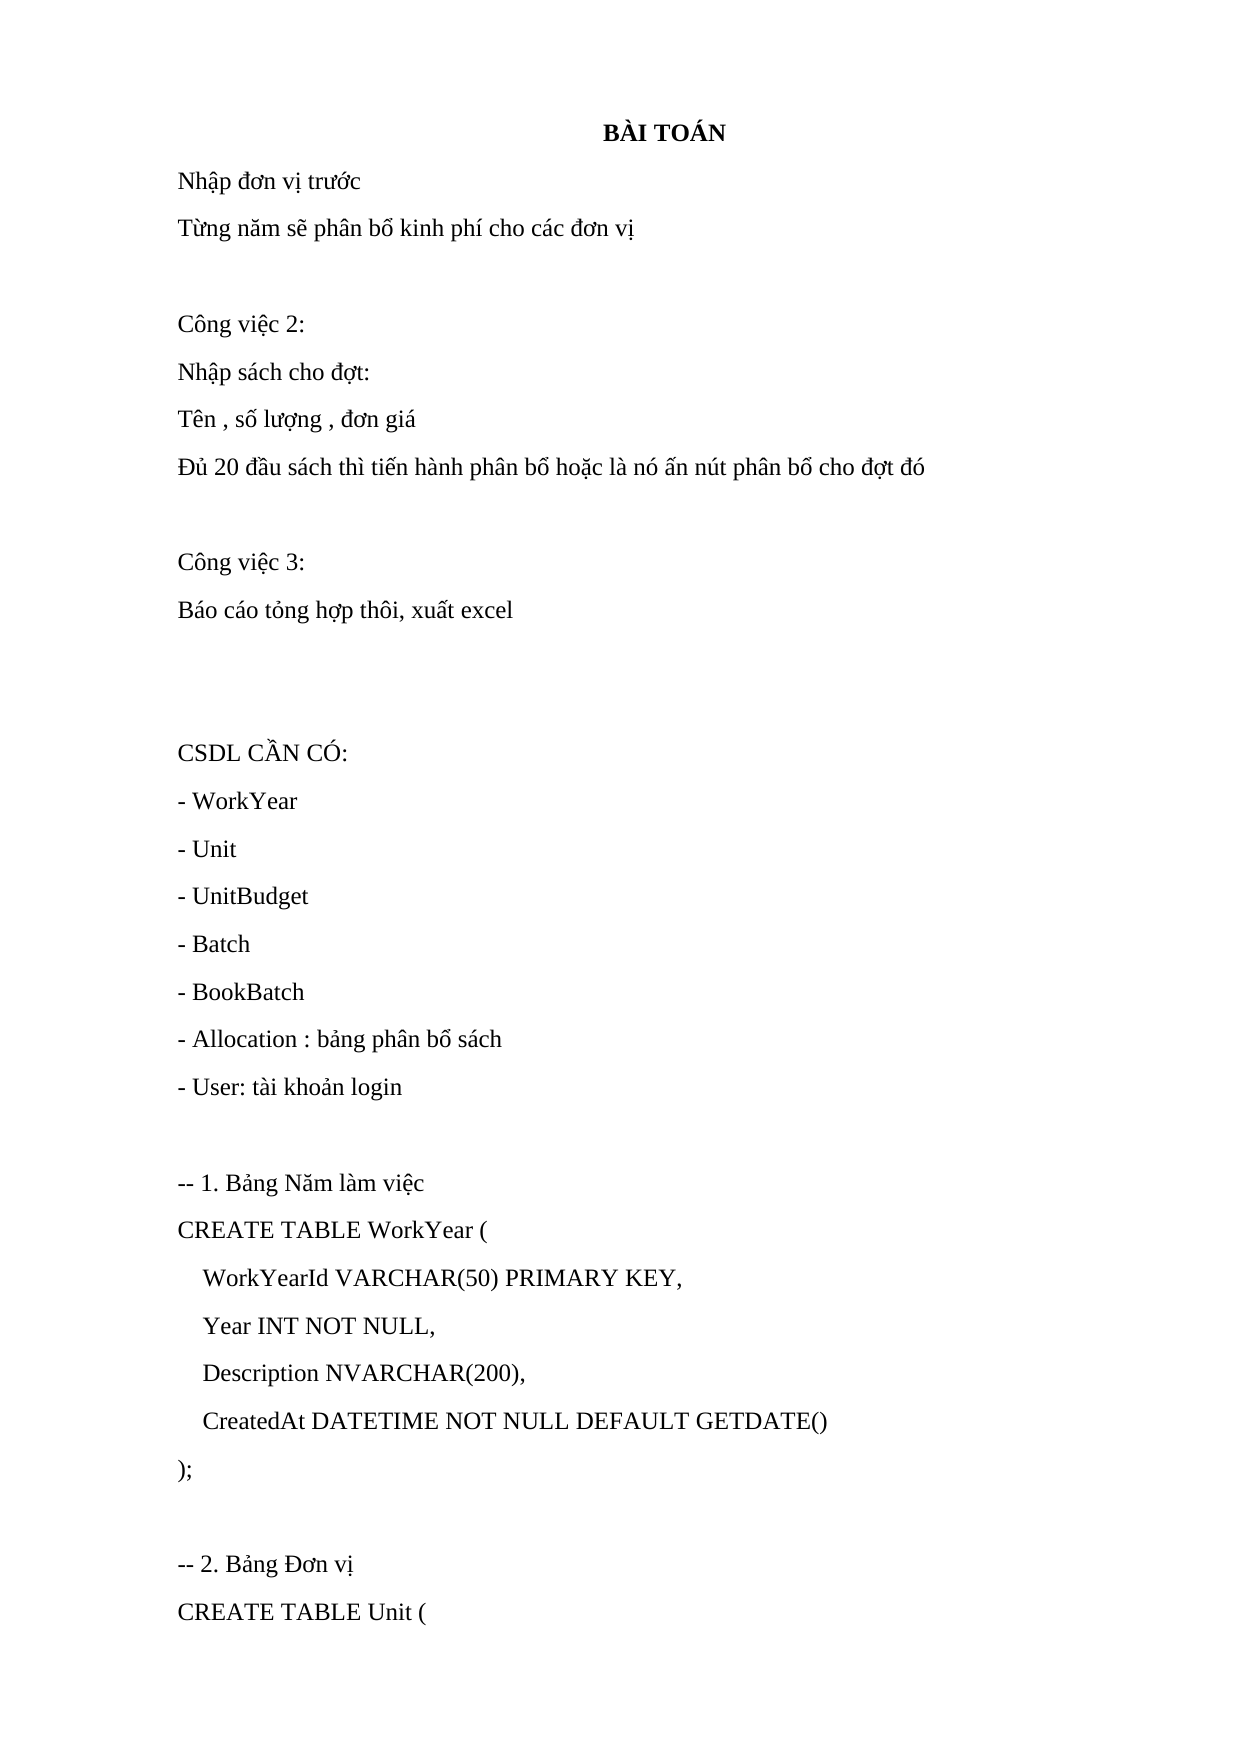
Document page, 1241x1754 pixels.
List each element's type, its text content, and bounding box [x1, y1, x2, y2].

text Description NVARCHAR(200), [177, 1358, 1152, 1387]
text Tên , số lượng , đơn giá [177, 404, 1152, 433]
text Nhập sách cho đợt: [177, 357, 1152, 385]
text - User: tài khoản login [177, 1072, 1152, 1101]
text - UnitBudget [177, 881, 1152, 910]
text Year INT NOT NULL, [177, 1311, 1152, 1339]
text - WorkYear [177, 786, 1152, 815]
text -- 2. Bảng Đơn vị [177, 1549, 1152, 1578]
text Đủ 20 đầu sách thì tiến hành phân bổ hoặc là nó ấn nút phân bổ cho đợt đó [177, 452, 1152, 481]
text ); [177, 1454, 1152, 1483]
text WorkYearId VARCHAR(50) PRIMARY KEY, [177, 1263, 1152, 1292]
text -- 1. Bảng Năm làm việc [177, 1168, 1152, 1196]
text - Allocation : bảng phân bổ sách [177, 1024, 1152, 1053]
text - Unit [177, 834, 1152, 862]
text CSDL CẦN CÓ: [177, 738, 1152, 767]
text - Batch [177, 929, 1152, 958]
text CREATE TABLE Unit ( [177, 1597, 1152, 1626]
text Nhập đơn vị trước [177, 166, 1152, 194]
text Công việc 3: [177, 547, 1152, 576]
text Công việc 2: [177, 309, 1152, 338]
text Từng năm sẽ phân bổ kinh phí cho các đơn vị [177, 213, 1152, 242]
text CREATE TABLE WorkYear ( [177, 1215, 1152, 1244]
text BÀI TOÁN [177, 118, 1152, 147]
text CreatedAt DATETIME NOT NULL DEFAULT GETDATE() [177, 1406, 1152, 1435]
text - BookBatch [177, 977, 1152, 1006]
text Báo cáo tỏng hợp thôi, xuất excel [177, 595, 1152, 624]
